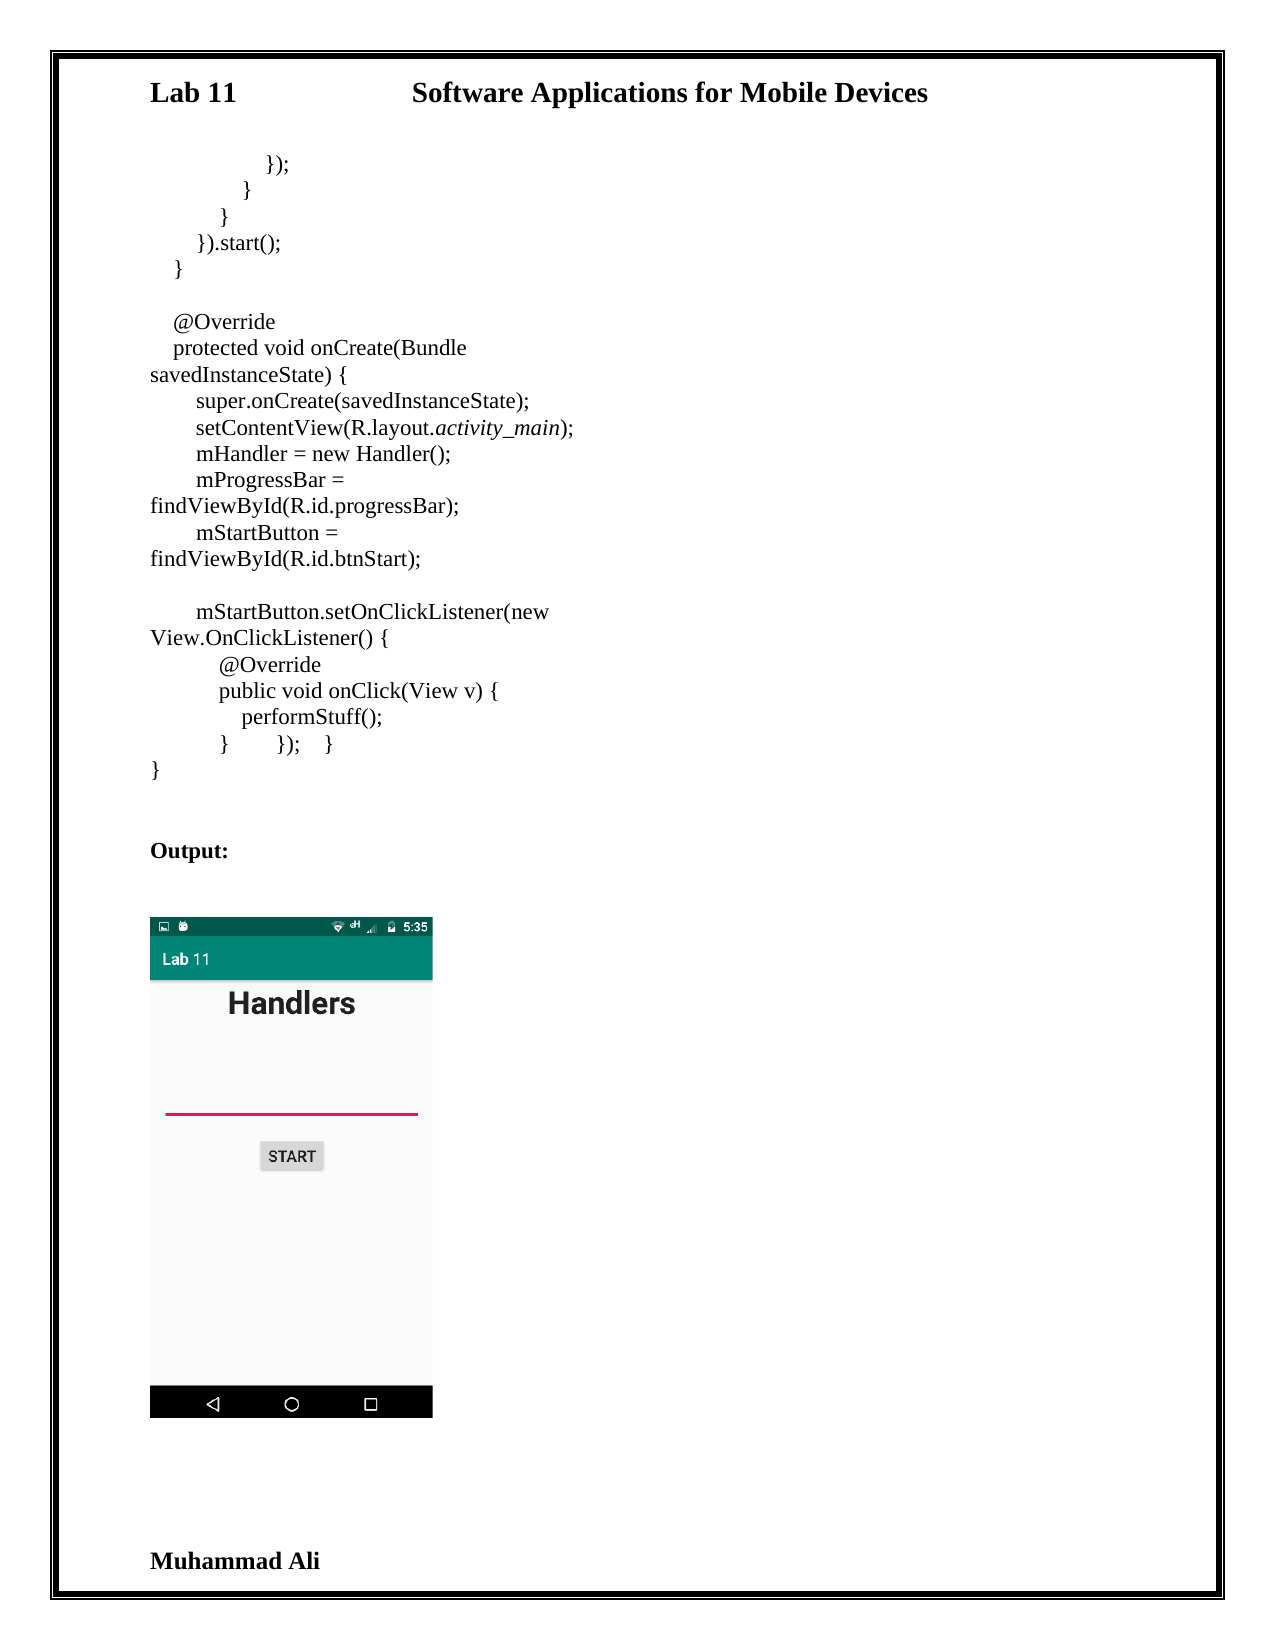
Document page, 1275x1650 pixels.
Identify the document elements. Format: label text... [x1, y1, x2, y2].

picture [150, 916, 433, 1418]
text Output: [150, 837, 600, 864]
